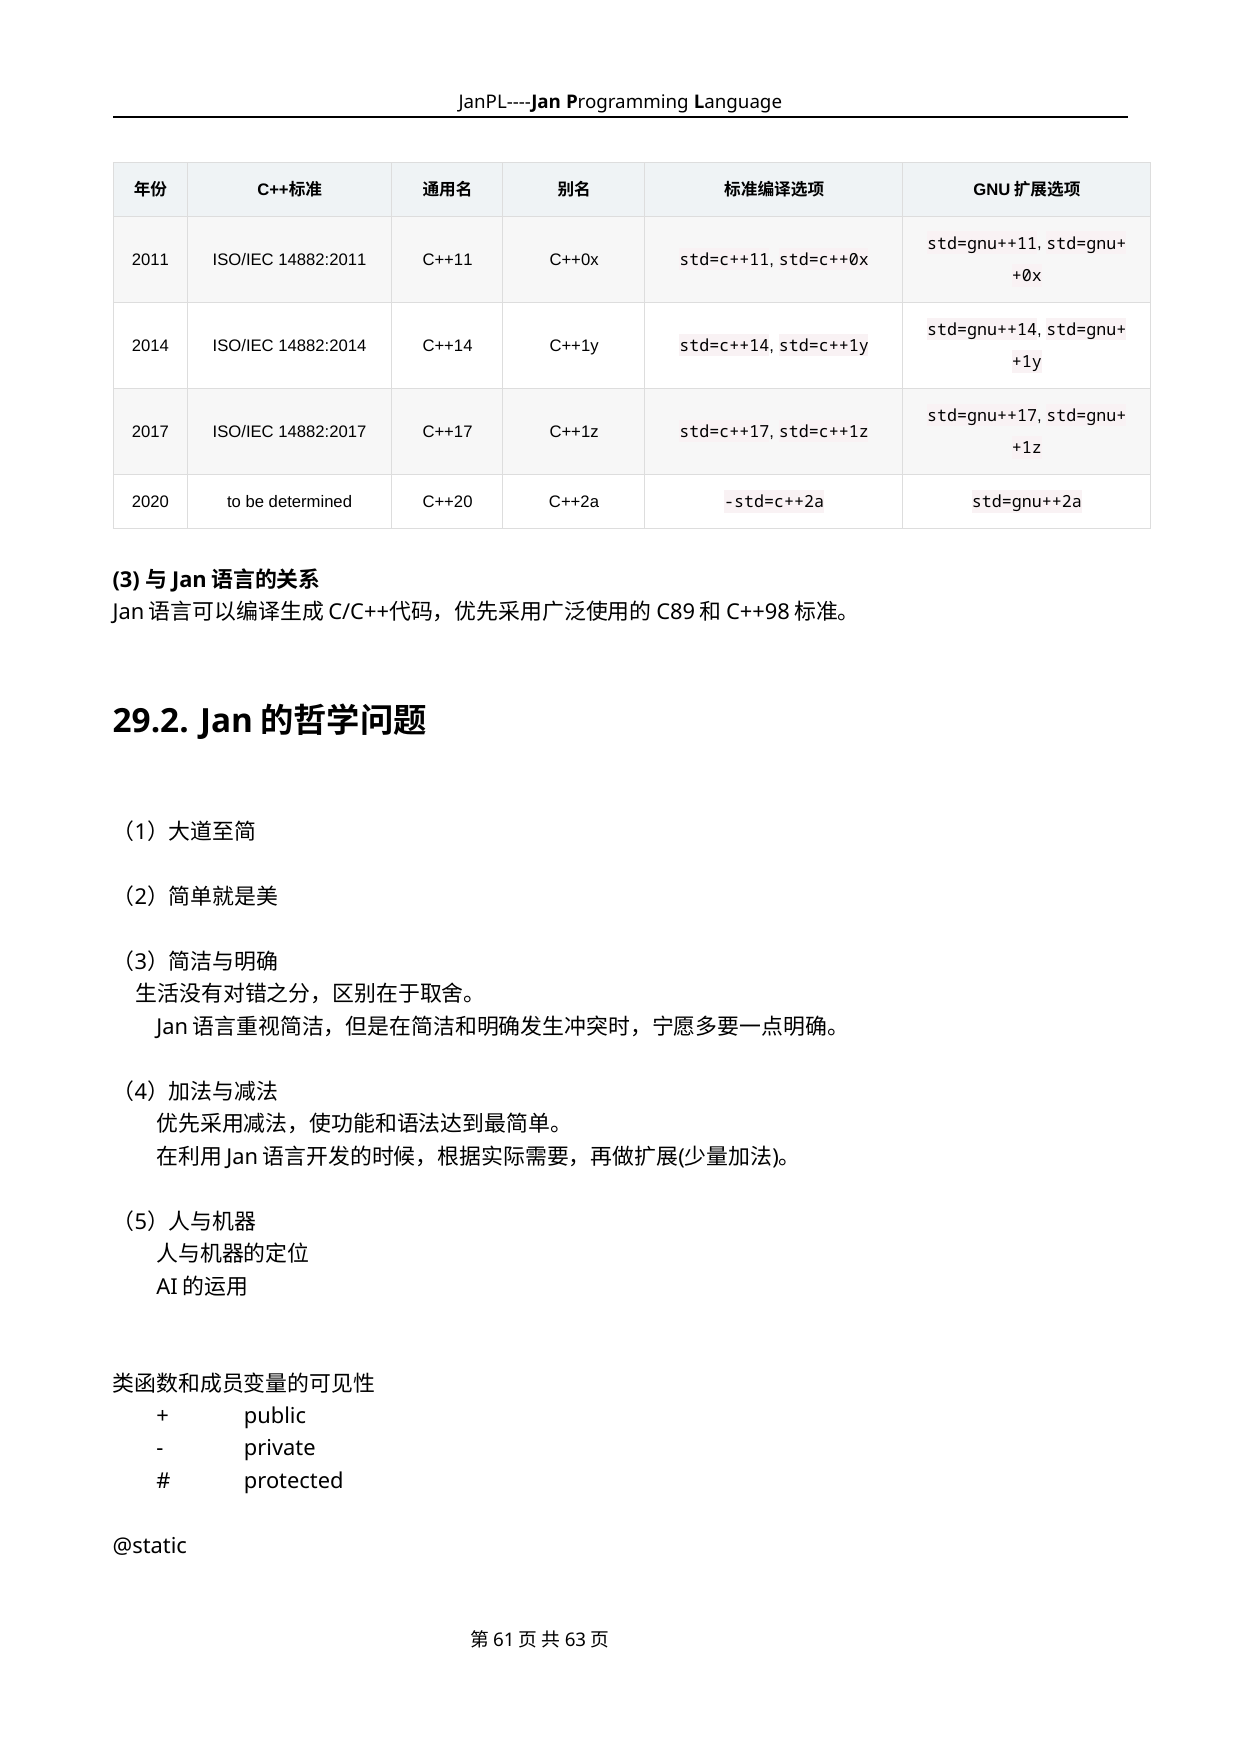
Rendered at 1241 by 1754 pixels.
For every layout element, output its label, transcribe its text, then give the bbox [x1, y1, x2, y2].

list 加法与减法 [112, 1073, 1128, 1106]
table_cell std=c++11, std=c++0x [645, 217, 902, 302]
table_cell C++0x [503, 217, 644, 302]
table_cell std=gnu++17, std=gnu++1z [903, 389, 1150, 474]
list 人与机器 [112, 1203, 1128, 1236]
table_header 标准编译选项 [645, 163, 902, 216]
table_cell C++1z [503, 389, 644, 474]
table_cell C++11 [392, 217, 502, 302]
table_cell std=c++14, std=c++1y [645, 303, 902, 388]
text # protected [112, 1463, 1128, 1496]
table_header 通用名 [392, 163, 502, 216]
table_cell ISO/IEC 14882:2011 [188, 217, 391, 302]
text 优先采用减法，使功能和语法达到最简单。 [112, 1106, 1128, 1138]
text @static [112, 1528, 1128, 1561]
table_cell 2017 [114, 389, 187, 474]
table_cell ISO/IEC 14882:2017 [188, 389, 391, 474]
table_cell 2011 [114, 217, 187, 302]
text + public [112, 1398, 1128, 1431]
table_cell std=gnu++14, std=gnu++1y [903, 303, 1150, 388]
table_cell C++1y [503, 303, 644, 388]
text AI的运用 [112, 1268, 1128, 1301]
text 生活没有对错之分，区别在于取舍。 [112, 976, 1128, 1008]
text 人与机器的定位 [112, 1236, 1128, 1268]
table_cell std=gnu++2a [903, 475, 1150, 528]
table_cell ISO/IEC 14882:2014 [188, 303, 391, 388]
table_cell C++14 [392, 303, 502, 388]
table_cell C++2a [503, 475, 644, 528]
table_header GNU扩展选项 [903, 163, 1150, 216]
table_header 年份 [114, 163, 187, 216]
list 与Jan语言的关系 [112, 561, 1128, 594]
table_cell std=c++17, std=c++1z [645, 389, 902, 474]
text - private [112, 1431, 1128, 1463]
table_cell 2014 [114, 303, 187, 388]
text Jan语言可以编译生成C/C++代码，优先采用广泛使用的 C89和C++98标准。 [112, 594, 1128, 626]
subtitle Jan的哲学问题 [112, 686, 1128, 751]
table_cell C++20 [392, 475, 502, 528]
table_cell std=gnu++11, std=gnu++0x [903, 217, 1150, 302]
table_cell to be determined [188, 475, 391, 528]
text 在利用Jan语言开发的时候，根据实际需要，再做扩展(少量加法)。 [112, 1138, 1128, 1171]
text 类函数和成员变量的可见性 [112, 1366, 1128, 1398]
list 大道至简 [112, 813, 1128, 846]
table_header 别名 [503, 163, 644, 216]
table_header C++标准 [188, 163, 391, 216]
list 简洁与明确 [112, 943, 1128, 976]
table_cell 2020 [114, 475, 187, 528]
table_cell C++17 [392, 389, 502, 474]
table_cell -std=c++2a [645, 475, 902, 528]
text Jan语言重视简洁，但是在简洁和明确发生冲突时，宁愿多要一点明确。 [112, 1008, 1128, 1041]
list 简单就是美 [112, 878, 1128, 911]
